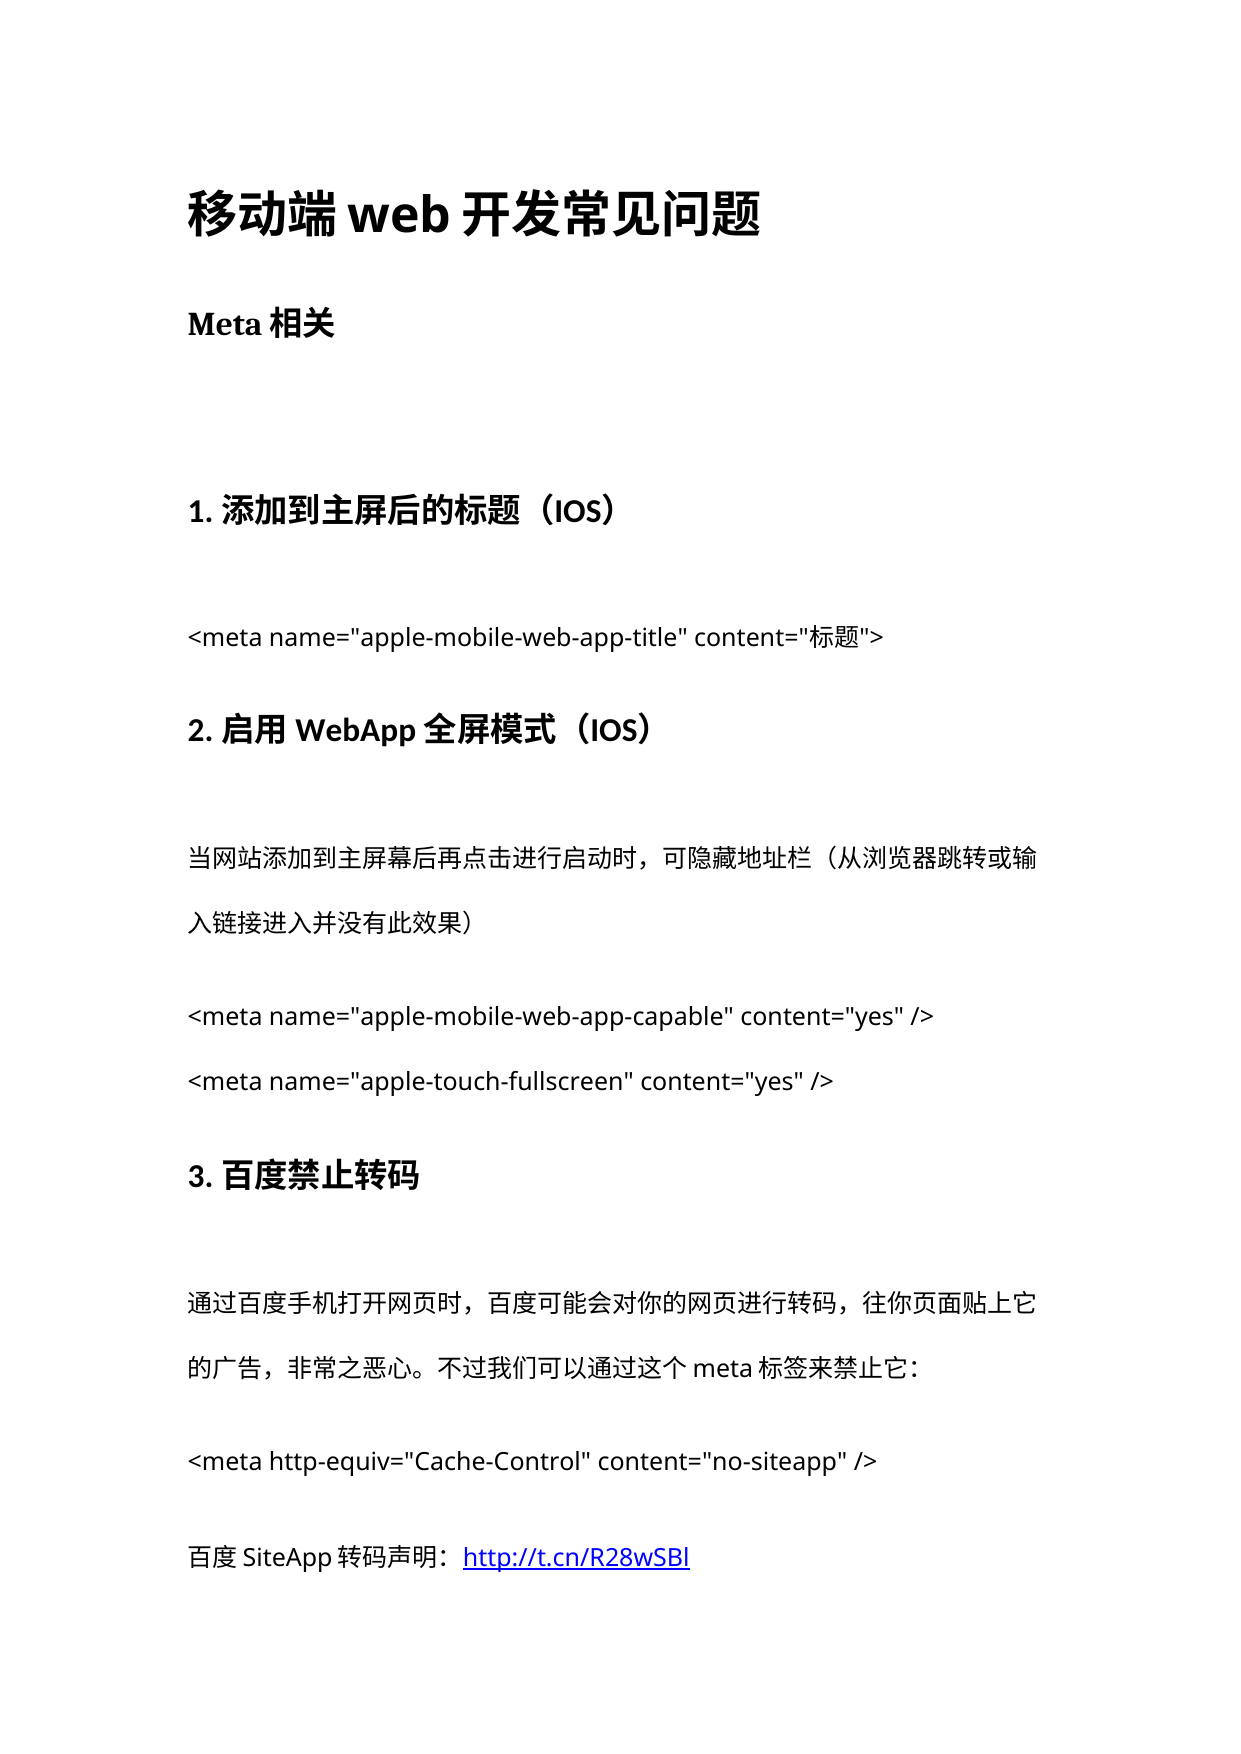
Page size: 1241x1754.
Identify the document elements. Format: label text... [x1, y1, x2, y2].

text 移动端web开发常见问题 [187, 162, 1053, 259]
subtitle Meta相关 [187, 289, 1053, 354]
text 百度SiteApp转码声明：http://t.cn/R28wSBl [187, 1523, 1053, 1588]
text <meta name="apple-mobile-web-app-title" content="标题"> [187, 603, 1053, 668]
subtitle 1. 添加到主屏后的标题（IOS） [187, 475, 1053, 540]
text <meta name="apple-touch-fullscreen" content="yes" /> [187, 1048, 1053, 1113]
text 通过百度手机打开网页时，百度可能会对你的网页进行转码，往你页面贴上它的广告，非常之恶心。不过我们可以通过这个meta标签来禁止它： [187, 1269, 1053, 1399]
subtitle 3. 百度禁止转码 [187, 1140, 1053, 1205]
text 当网站添加到主屏幕后再点击进行启动时，可隐藏地址栏（从浏览器跳转或输入链接进入并没有此效果） [187, 824, 1053, 954]
subtitle 2. 启用 WebApp 全屏模式（IOS） [187, 695, 1053, 760]
text <meta http-equiv="Cache-Control" content="no-siteapp" /> [187, 1429, 1053, 1494]
text <meta name="apple-mobile-web-app-capable" content="yes" /> [187, 983, 1053, 1048]
